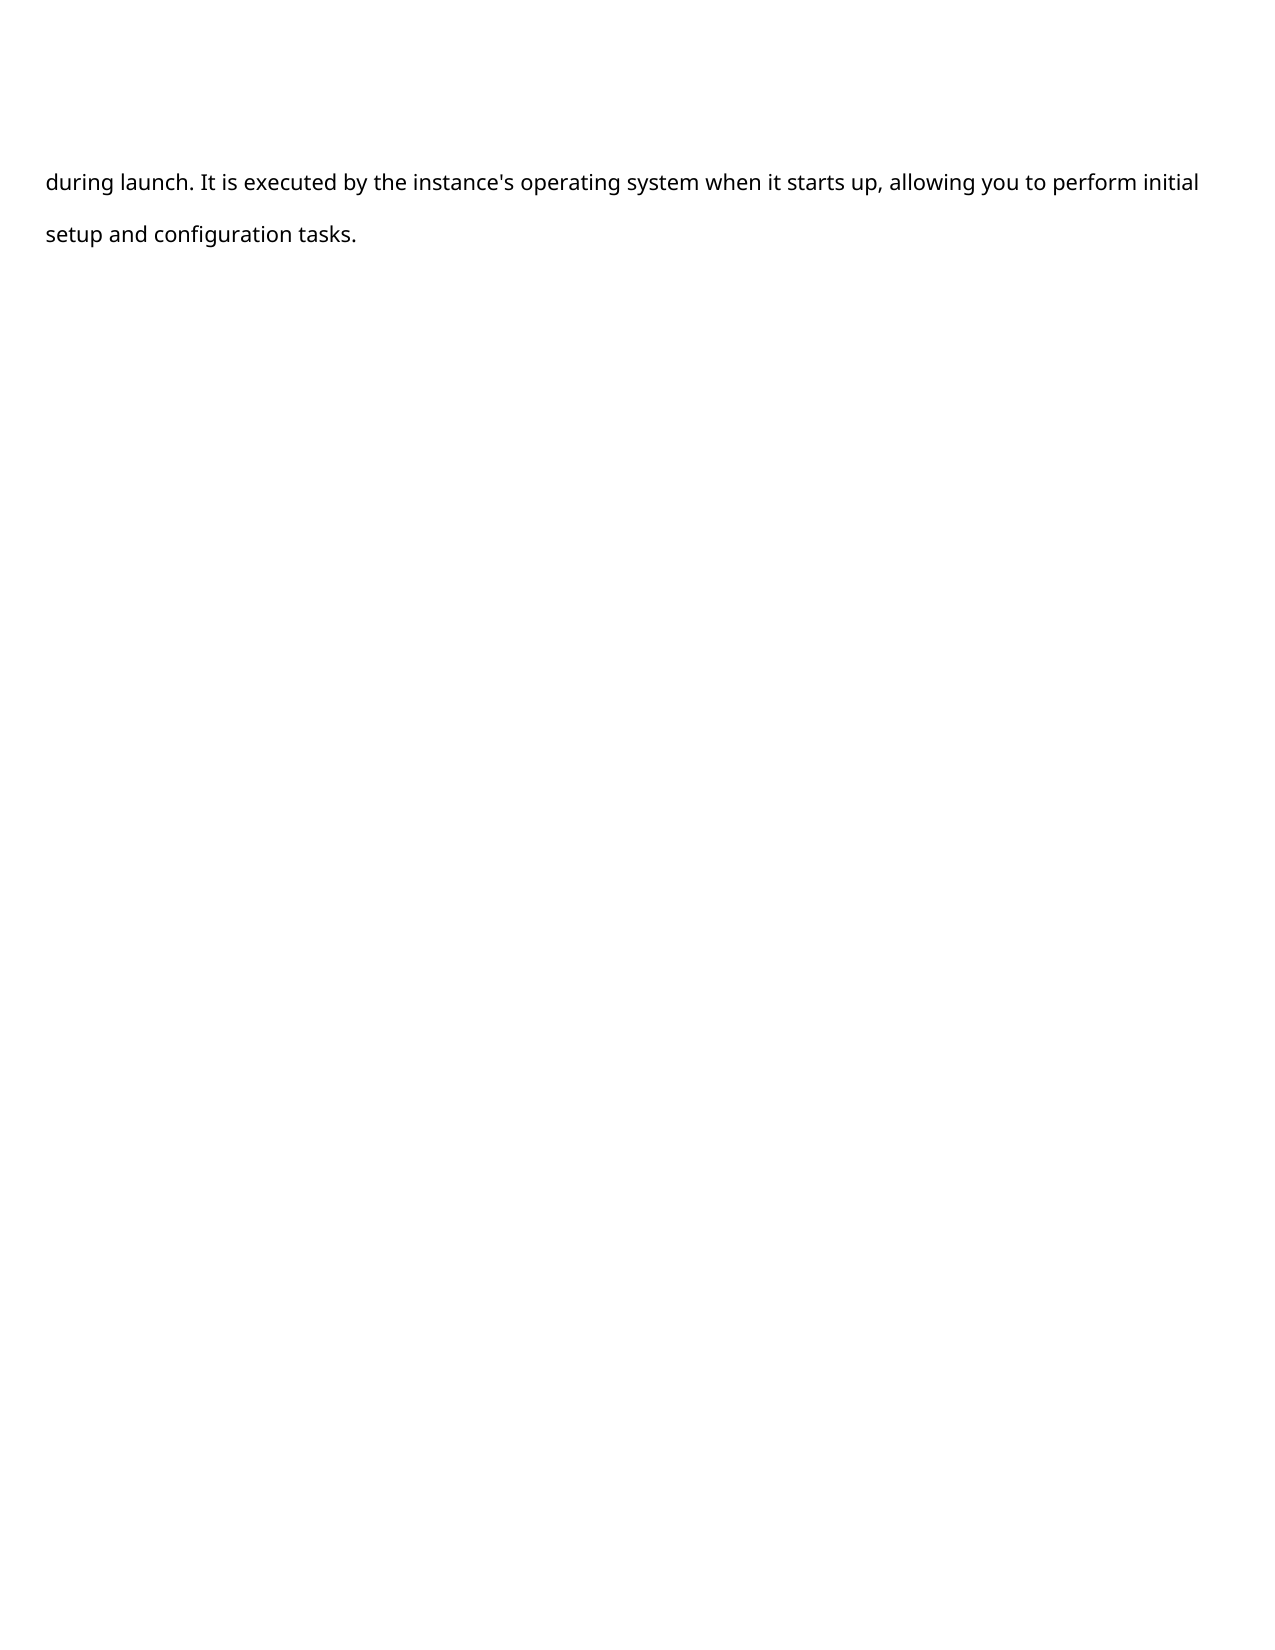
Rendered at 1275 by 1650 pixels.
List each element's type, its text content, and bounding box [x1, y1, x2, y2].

text during launch. It is executed by the instance's operating system when it starts up, allowing you to perform initial setup and configuration tasks. [45, 167, 1237, 248]
